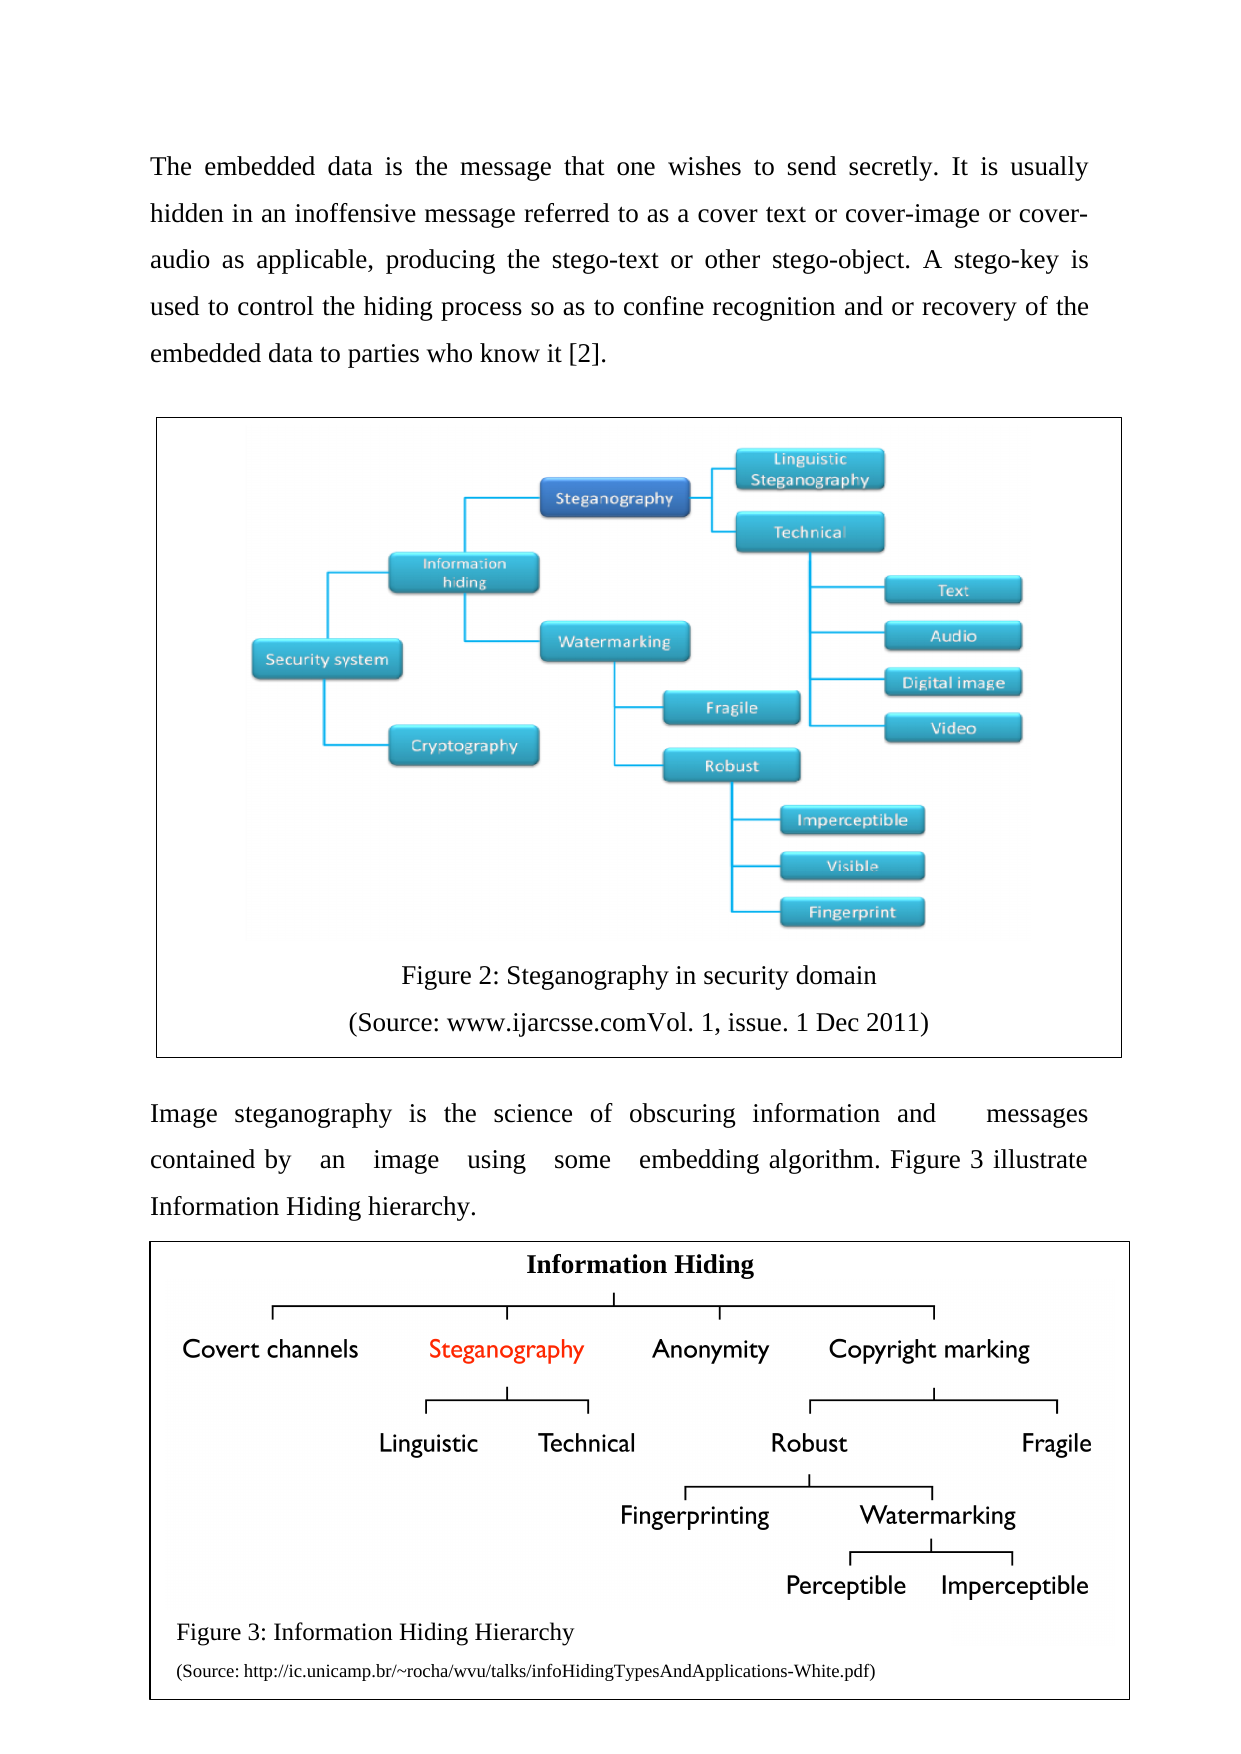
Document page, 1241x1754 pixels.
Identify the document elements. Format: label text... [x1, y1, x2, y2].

picture [243, 425, 1035, 941]
picture [165, 1279, 1115, 1646]
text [150, 150, 1090, 368]
text Image steganography is the science of obscuring information and messages contained by an image using some embedding algorithm. Figure 3 illustrate Information Hiding hierarchy. [150, 1097, 1090, 1221]
